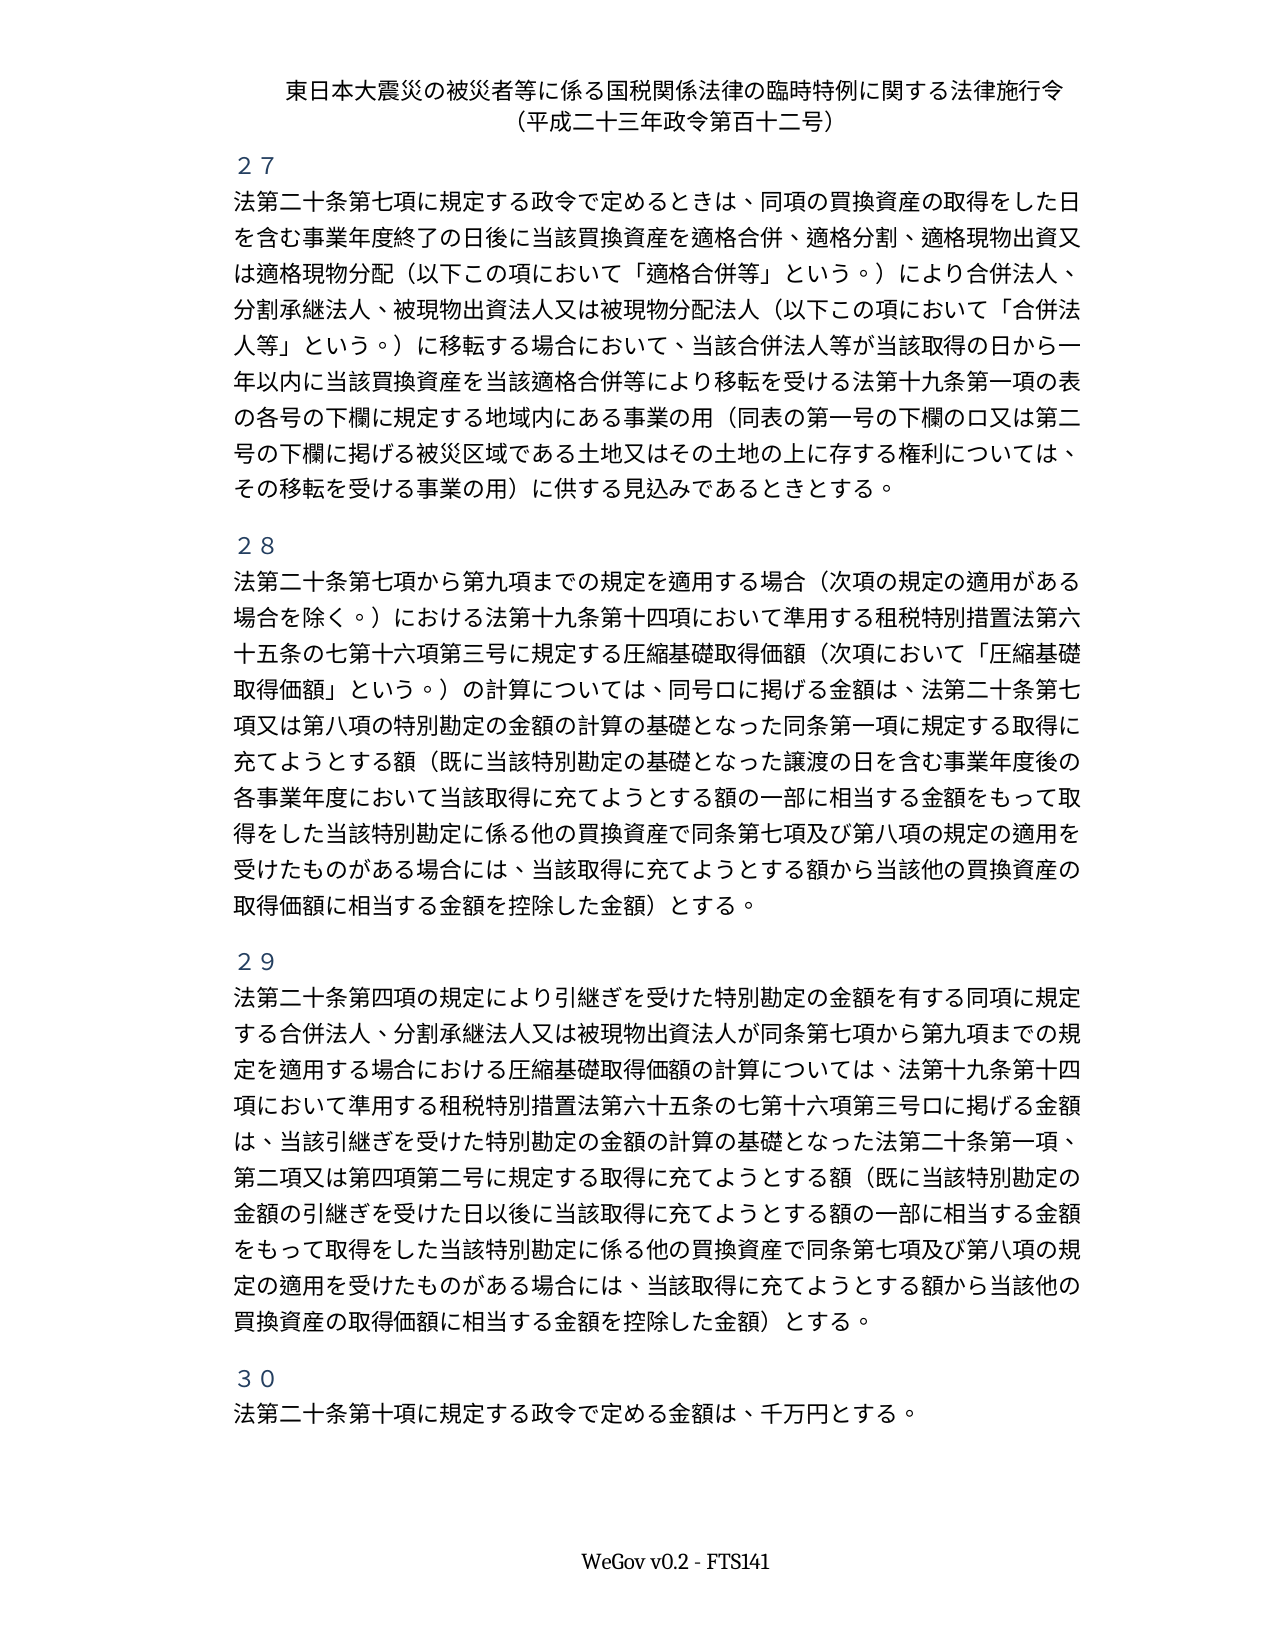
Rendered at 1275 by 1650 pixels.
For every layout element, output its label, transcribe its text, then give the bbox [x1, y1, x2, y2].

text 法第二十条第十項に規定する政令で定める金額は、千万円とする。 [233, 1398, 1087, 1430]
text 法第二十条第四項の規定により引継ぎを受けた特別勘定の金額を有する同項に規定する合併法人、分割承継法人又は被現物出資法人が同条第七項から第九項までの規定を適用する場合における圧縮基礎取得価額の計算については、法第十九条第十四項において準用する租税特別措置法第六十五条の七第十六項第三号ロに掲げる金額は、当該引継ぎを受けた特別勘定の金額の計算の基礎となった法第二十条第一項、第二項又は第四項第二号に規定する取得に充てようとする額（既に当該特別勘定の金額の引継ぎを受けた日以後に当該取得に充てようとする額の一部に相当する金額をもって取得をした当該特別勘定に係る他の買換資産で同条第七項及び第八項の規定の適用を受けたものがある場合には、当該取得に充てようとする額から当該他の買換資産の取得価額に相当する金額を控除した金額）とする。 [233, 982, 1087, 1337]
text 法第二十条第七項に規定する政令で定めるときは、同項の買換資産の取得をした日を含む事業年度終了の日後に当該買換資産を適格合併、適格分割、適格現物出資又は適格現物分配（以下この項において「適格合併等」という。）により合併法人、分割承継法人、被現物出資法人又は被現物分配法人（以下この項において「合併法人等」という。）に移転する場合において、当該合併法人等が当該取得の日から一年以内に当該買換資産を当該適格合併等により移転を受ける法第十九条第一項の表の各号の下欄に規定する地域内にある事業の用（同表の第一号の下欄のロ又は第二号の下欄に掲げる被災区域である土地又はその土地の上に存する権利については、その移転を受ける事業の用）に供する見込みであるときとする。 [233, 186, 1087, 505]
subtitle ２９ [233, 946, 1087, 978]
subtitle ３０ [233, 1362, 1087, 1394]
subtitle ２７ [233, 150, 1087, 181]
subtitle ２８ [233, 530, 1087, 561]
text 法第二十条第七項から第九項までの規定を適用する場合（次項の規定の適用がある場合を除く。）における法第十九条第十四項において準用する租税特別措置法第六十五条の七第十六項第三号に規定する圧縮基礎取得価額（次項において「圧縮基礎取得価額」という。）の計算については、同号ロに掲げる金額は、法第二十条第七項又は第八項の特別勘定の金額の計算の基礎となった同条第一項に規定する取得に充てようとする額（既に当該特別勘定の基礎となった譲渡の日を含む事業年度後の各事業年度において当該取得に充てようとする額の一部に相当する金額をもって取得をした当該特別勘定に係る他の買換資産で同条第七項及び第八項の規定の適用を受けたものがある場合には、当該取得に充てようとする額から当該他の買換資産の取得価額に相当する金額を控除した金額）とする。 [233, 566, 1087, 921]
